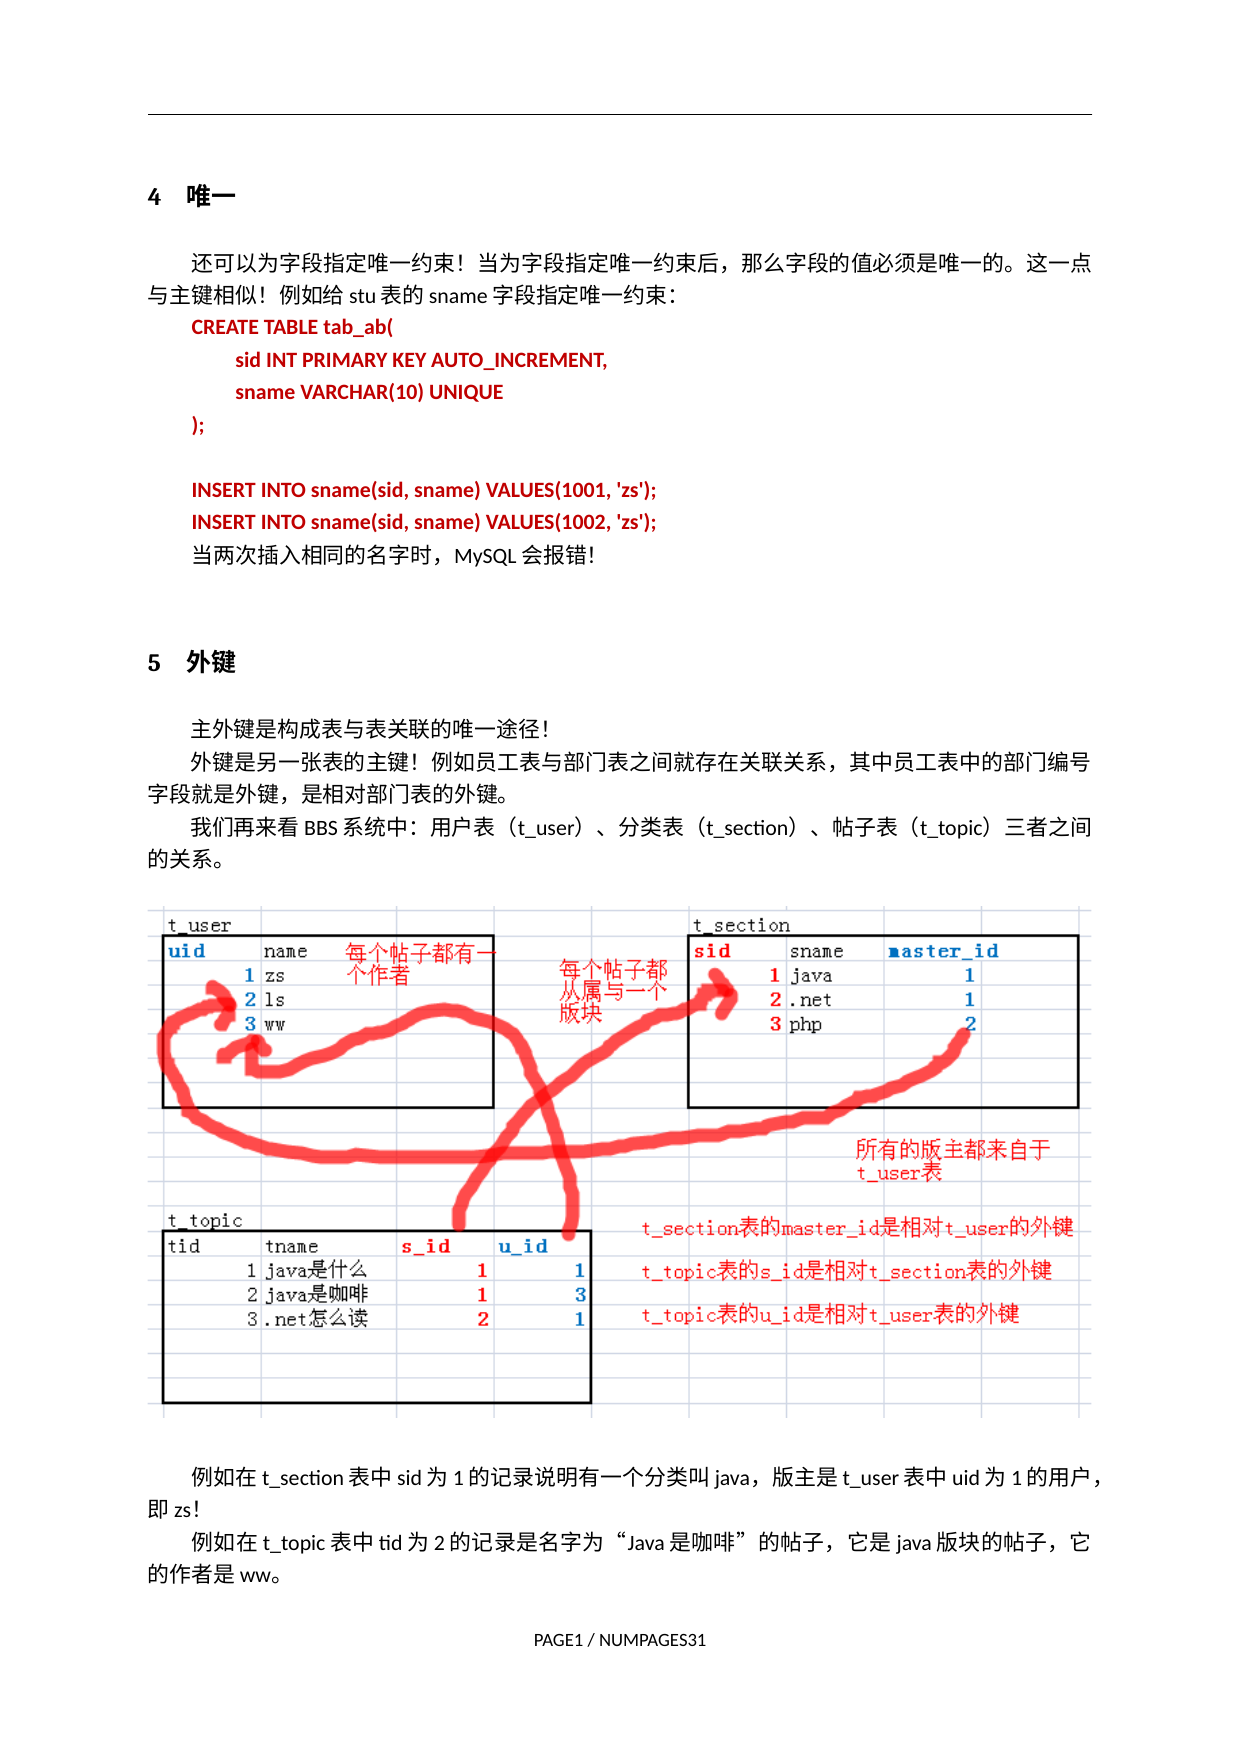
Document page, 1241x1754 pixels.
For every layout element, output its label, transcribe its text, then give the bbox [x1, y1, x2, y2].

text 主外键是构成表与表关联的唯一途径！ [148, 712, 1092, 744]
text 外键是另一张表的主键！例如员工表与部门表之间就存在关联关系，其中员工表中的部门编号字段就是外键，是相对部门表的外键。 [148, 744, 1092, 809]
text ); [148, 408, 1092, 441]
text INSERT INTO sname(sid, sname) VALUES(1001, 'zs'); [148, 473, 1092, 506]
text sid INT PRIMARY KEY AUTO_INCREMENT, [148, 343, 1092, 376]
text CREATE TABLE tab_ab( [148, 311, 1092, 343]
text sname VARCHAR(10) UNIQUE [148, 376, 1092, 408]
picture [147, 906, 1092, 1418]
text 例如在t_topic表中tid为2的记录是名字为“Java是咖啡”的帖子，它是java版块的帖子，它的作者是ww。 [148, 1524, 1092, 1589]
subtitle 4 唯一 [148, 162, 1092, 227]
text 我们再来看BBS系统中：用户表（t_user）、分类表（t_section）、帖子表（t_topic）三者之间的关系。 [148, 809, 1092, 874]
text 例如在t_section表中sid为1的记录说明有一个分类叫java，版主是t_user表中uid为1的用户，即zs！ [148, 1459, 1092, 1524]
subtitle 5 外键 [148, 628, 1092, 693]
text 当两次插入相同的名字时，MySQL会报错！ [148, 538, 1092, 571]
text 还可以为字段指定唯一约束！当为字段指定唯一约束后，那么字段的值必须是唯一的。这一点与主键相似！例如给stu表的sname字段指定唯一约束： [148, 246, 1092, 311]
text INSERT INTO sname(sid, sname) VALUES(1002, 'zs'); [148, 506, 1092, 538]
